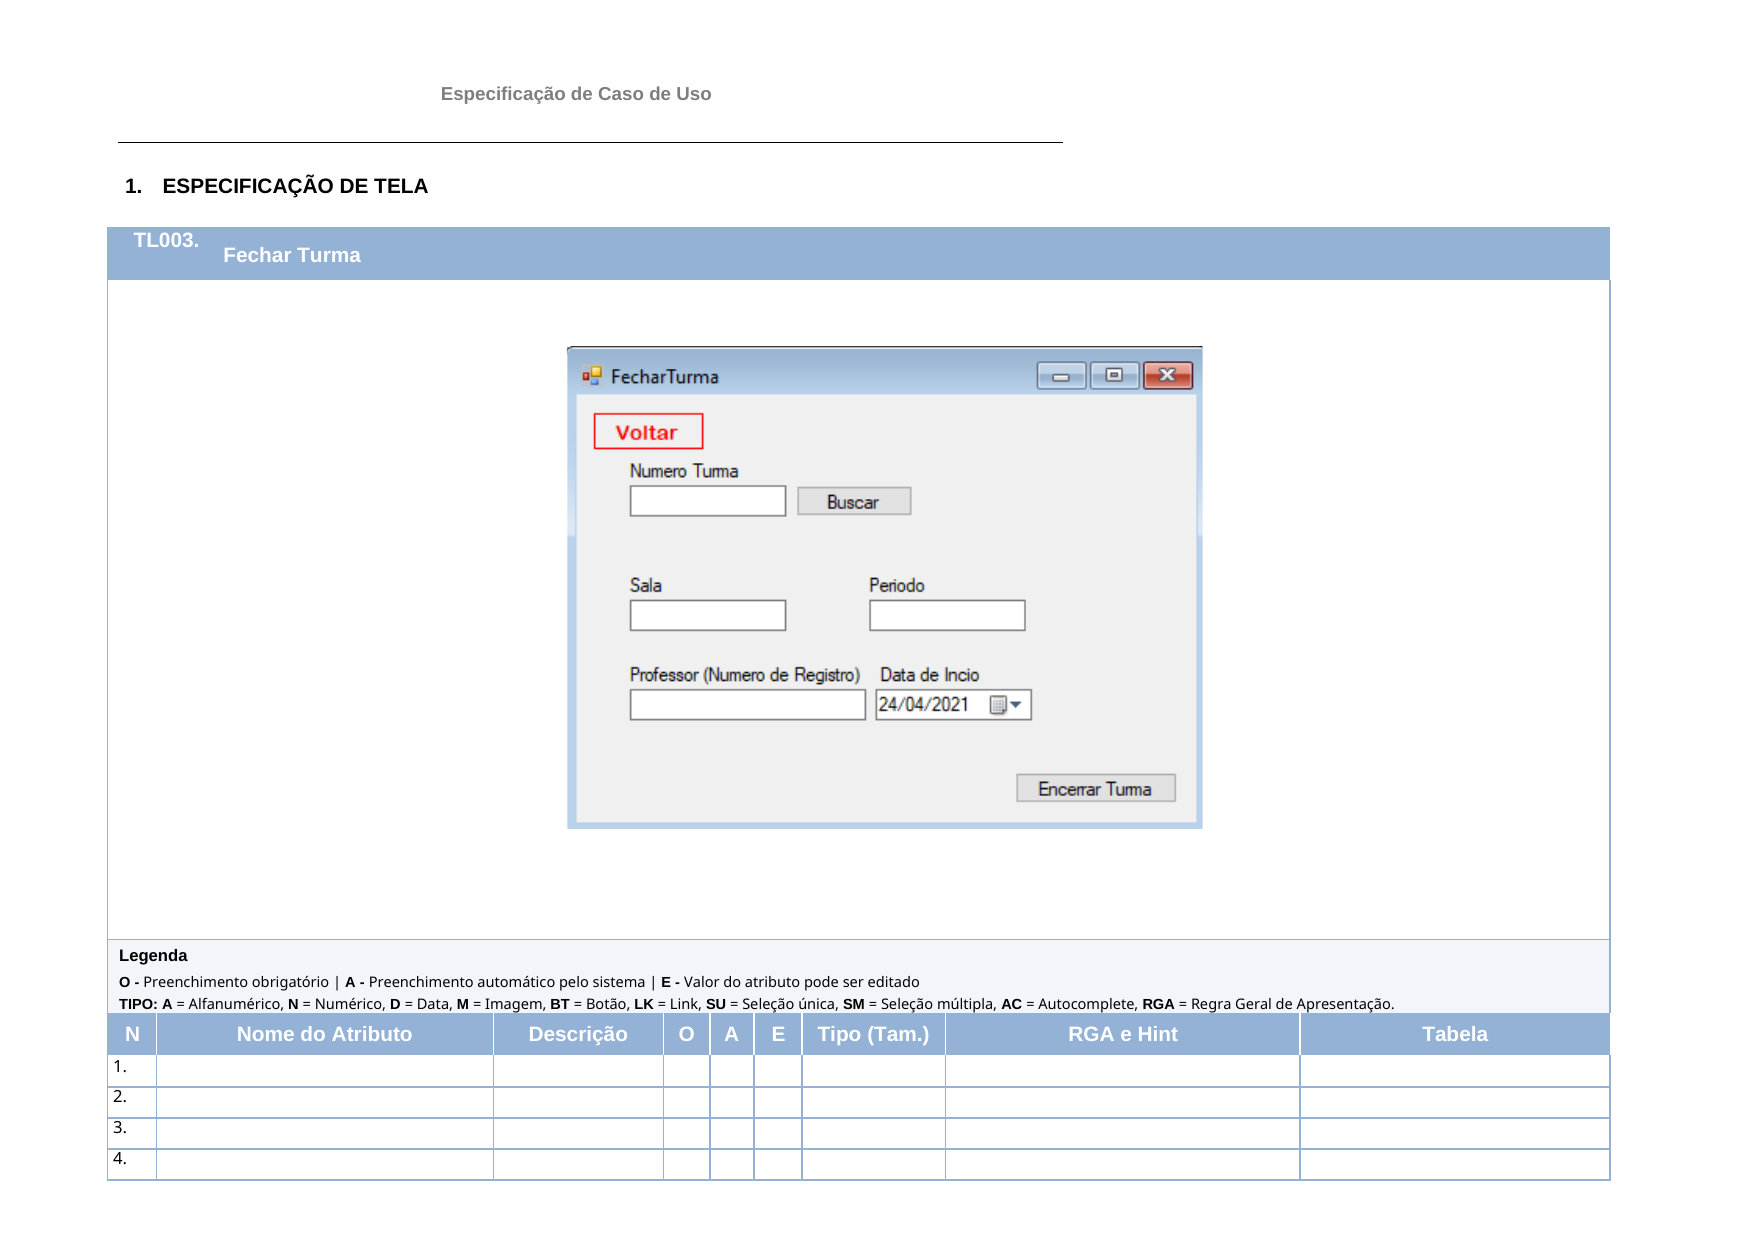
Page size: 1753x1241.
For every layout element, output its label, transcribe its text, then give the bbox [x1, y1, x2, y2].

table_cell [1301, 1119, 1609, 1148]
table_cell O [664, 1013, 709, 1055]
table_cell Legenda O - Preenchimento obrigatório | A - Preenchimento automático pelo sistema | E - Valor do atributo pode ser editado TIPO: A = Alfanumérico, N = Numérico, D = Data, M = Imagem, BT = Botão, LK = Link, SU = Seleção única, SM = Seleção múltipla, AC = Autocomplete, RGA = Regra Geral de Apresentação. [108, 940, 1609, 1013]
table_cell [664, 1088, 709, 1117]
table_cell [664, 1150, 709, 1179]
table_cell [494, 1088, 663, 1117]
table_cell [803, 1055, 945, 1086]
table_header TL003. Fechar Turma [107, 227, 1610, 280]
table_cell 1. [108, 1055, 156, 1086]
table_cell [711, 1119, 753, 1148]
table_cell Tabela [1301, 1013, 1610, 1055]
table_cell [1301, 1150, 1609, 1179]
table_cell 2. [108, 1088, 156, 1117]
table_cell [157, 1150, 493, 1179]
picture [566, 346, 1203, 829]
table_cell [494, 1055, 663, 1086]
text Especificação de Caso de Uso [441, 82, 1621, 104]
table_cell [946, 1055, 1299, 1086]
table_cell [803, 1119, 945, 1148]
table_cell [946, 1119, 1299, 1148]
table_cell [803, 1150, 945, 1179]
table_cell [108, 280, 1609, 938]
table_cell [664, 1119, 709, 1148]
table_cell [755, 1119, 801, 1148]
table_cell 3. [108, 1119, 156, 1148]
table_cell [157, 1088, 493, 1117]
table_cell 4. [108, 1150, 156, 1179]
table_cell [755, 1055, 801, 1086]
table_cell [946, 1088, 1299, 1117]
table_cell [711, 1088, 753, 1117]
table_cell A [711, 1013, 753, 1055]
table_cell [664, 1055, 709, 1086]
table_cell [157, 1055, 493, 1086]
table_cell [1301, 1055, 1609, 1086]
table_cell N [107, 1013, 156, 1055]
table_cell Descrição [494, 1013, 663, 1055]
table_cell Tipo (Tam.) [803, 1013, 945, 1055]
table_cell [494, 1150, 663, 1179]
table_cell [711, 1150, 753, 1179]
table_cell RGA e Hint [946, 1013, 1299, 1055]
table_cell [755, 1088, 801, 1117]
table_cell [946, 1150, 1299, 1179]
table_cell E [755, 1013, 801, 1055]
table_cell [157, 1119, 493, 1148]
table_cell [1301, 1088, 1609, 1117]
subtitle ESPECIFICAÇÃO DE TELA [125, 174, 1621, 198]
table_cell [803, 1088, 945, 1117]
table_cell [711, 1055, 753, 1086]
table_cell Nome do Atributo [157, 1013, 493, 1055]
table_cell [494, 1119, 663, 1148]
table_cell [755, 1150, 801, 1179]
